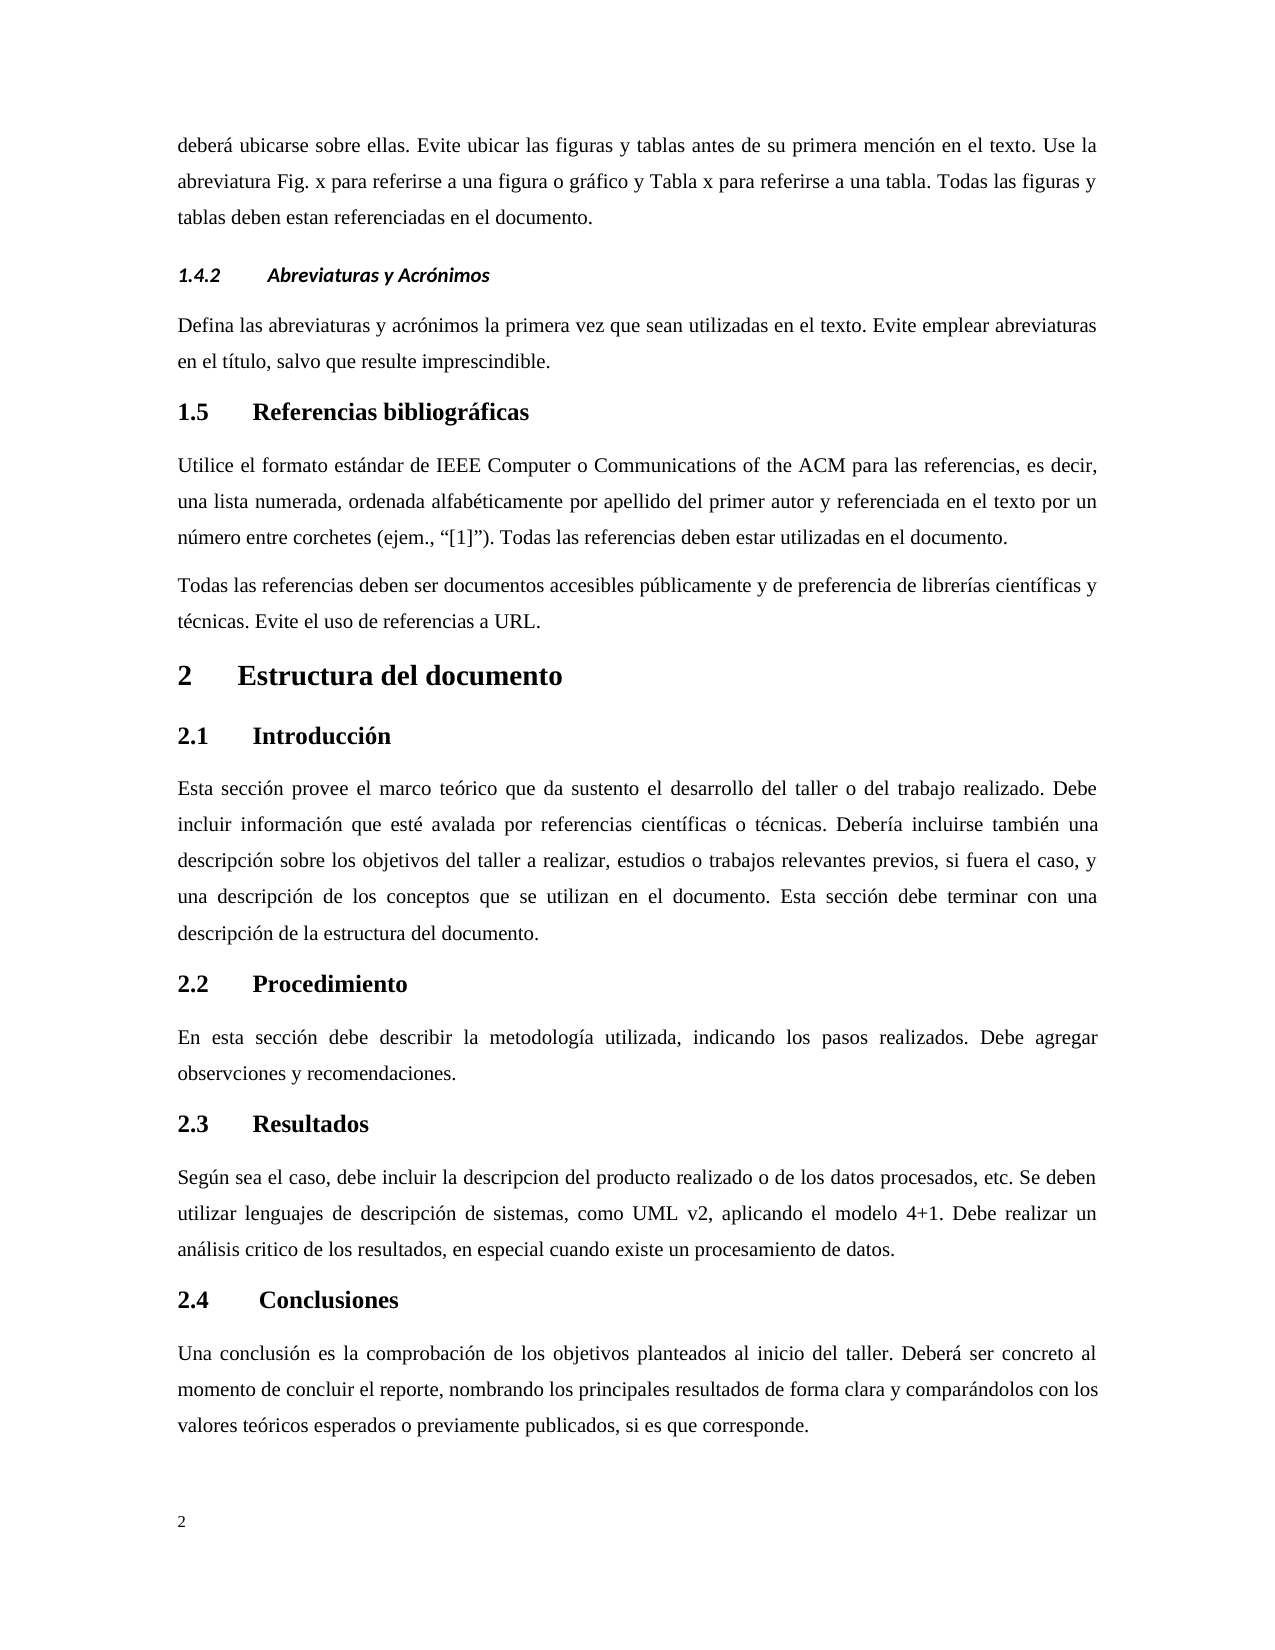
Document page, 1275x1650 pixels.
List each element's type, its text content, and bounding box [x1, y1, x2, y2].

text Esta sección provee el marco teórico que da sustento el desarrollo del taller o del trabajo realizado. Debe incluir información que esté avalada por referencias científicas o técnicas. Debería incluirse también una descripción sobre los objetivos del taller a realizar, estudios o trabajos relevantes previos, si fuera el caso, y una descripción de los conceptos que se utilizan en el documento. Esta sección debe terminar con una descripción de la estructura del documento. [177, 776, 1098, 944]
text Según sea el caso, debe incluir la descripcion del producto realizado o de los datos procesados, etc. Se deben utilizar lenguajes de descripción de sistemas, como UML v2, aplicando el modelo 4+1. Debe realizar un análisis critico de los resultados, en especial cuando existe un procesamiento de datos. [177, 1165, 1098, 1261]
text Utilice el formato estándar de IEEE Computer o Communications of the ACM para las referencias, es decir, una lista numerada, ordenada alfabéticamente por apellido del primer autor y referenciada en el texto por un número entre corchetes (ejem., “[1]”). Todas las referencias deben estar utilizadas en el documento. [177, 453, 1098, 549]
subtitle Introducción [177, 721, 1098, 749]
text Una conclusión es la comprobación de los objetivos planteados al inicio del taller. Deberá ser concreto al momento de concluir el reporte, nombrando los principales resultados de forma clara y comparándolos con los valores teóricos esperados o previamente publicados, si es que corresponde. [177, 1341, 1098, 1437]
subtitle Procedimiento [177, 969, 1098, 998]
subtitle Abreviaturas y Acrónimos [177, 262, 1098, 287]
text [177, 133, 1098, 229]
text En esta sección debe describir la metodología utilizada, indicando los pasos realizados. Debe agregar observciones y recomendaciones. [177, 1025, 1098, 1085]
subtitle Conclusiones [177, 1286, 1098, 1314]
subtitle Resultados [177, 1109, 1098, 1138]
text Defina las abreviaturas y acrónimos la primera vez que sean utilizadas en el texto. Evite emplear abreviaturas en el título, salvo que resulte imprescindible. [177, 312, 1098, 373]
subtitle Estructura del documento [177, 658, 1098, 691]
subtitle Referencias bibliográficas [177, 397, 1098, 426]
text Todas las referencias deben ser documentos accesibles públicamente y de preferencia de librerías científicas y técnicas. Evite el uso de referencias a URL. [177, 573, 1098, 633]
